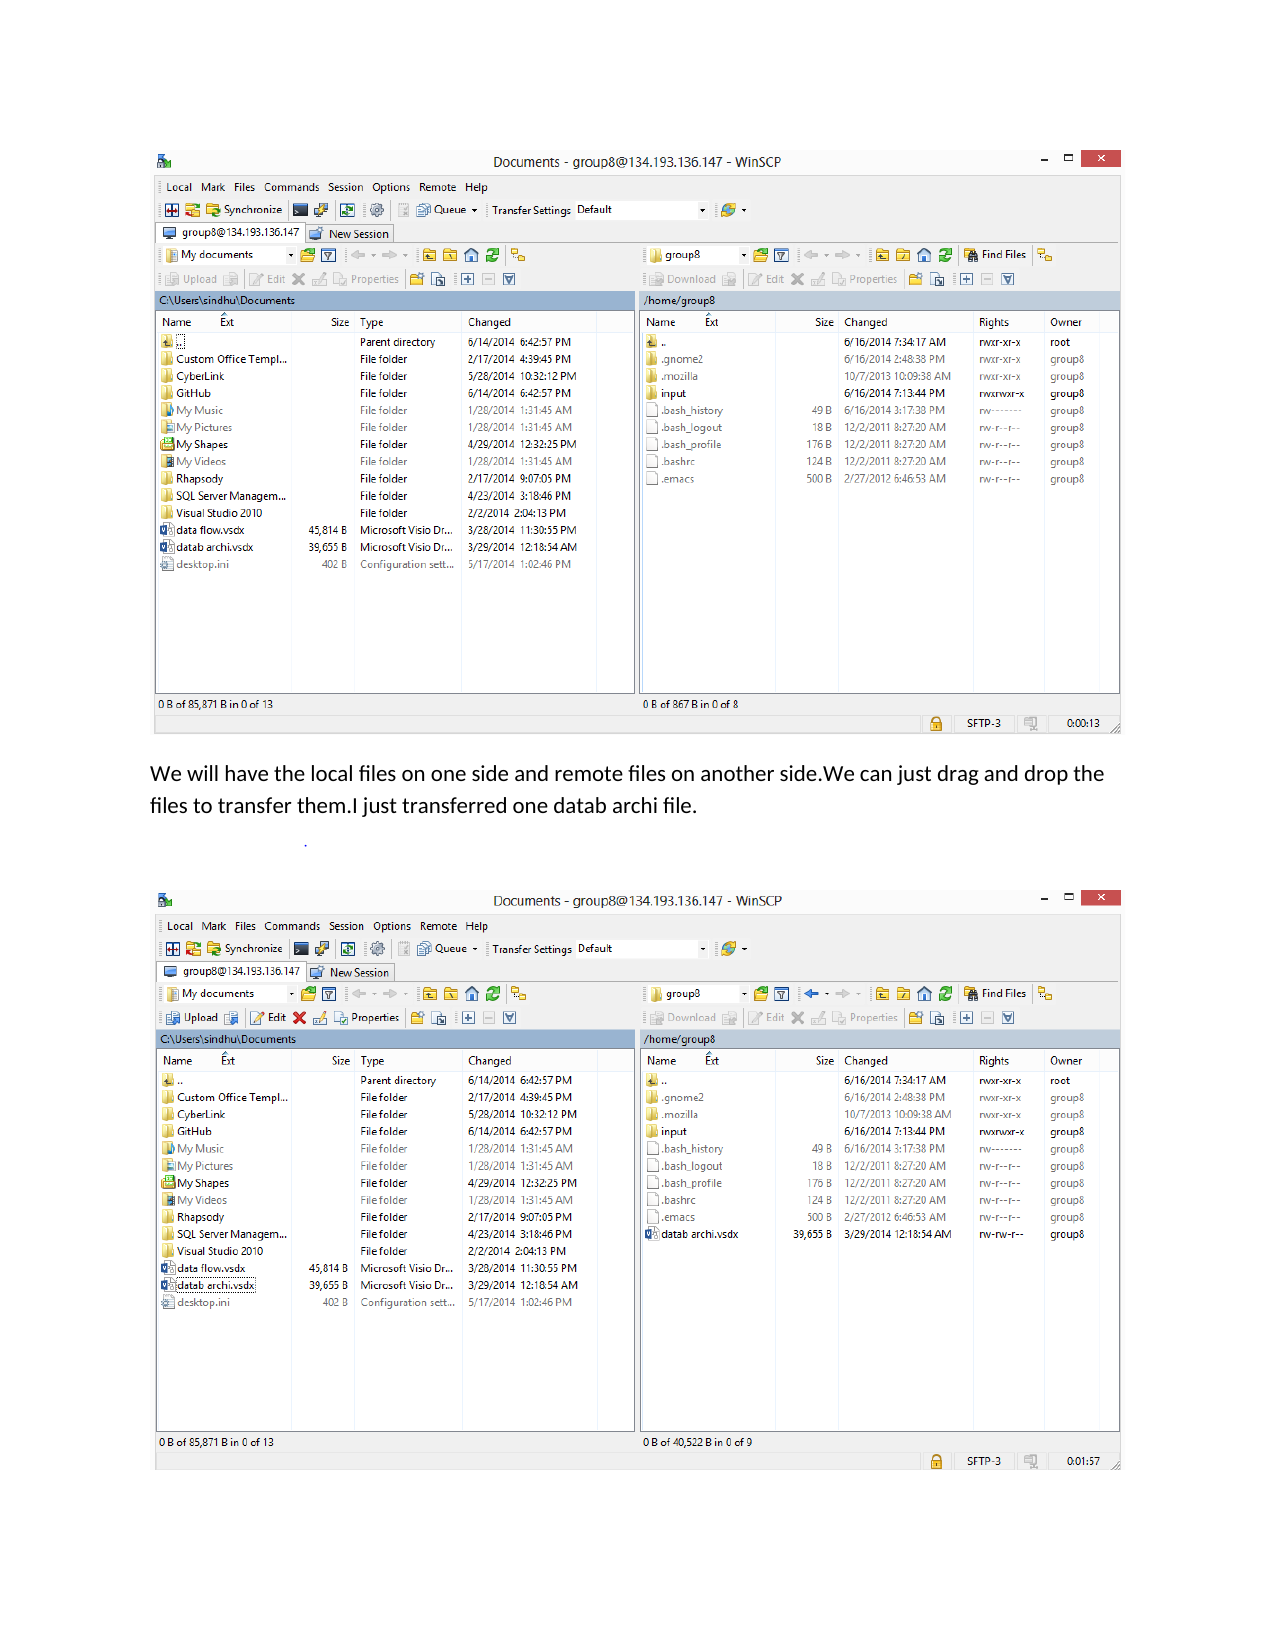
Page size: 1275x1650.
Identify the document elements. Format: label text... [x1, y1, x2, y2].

picture [150, 150, 1125, 735]
text We will have the local files on one side and remote files on another side.We can just drag and drop the files to transfer them.I just transferred one datab archi file. [150, 759, 1125, 820]
picture [150, 844, 1125, 1470]
